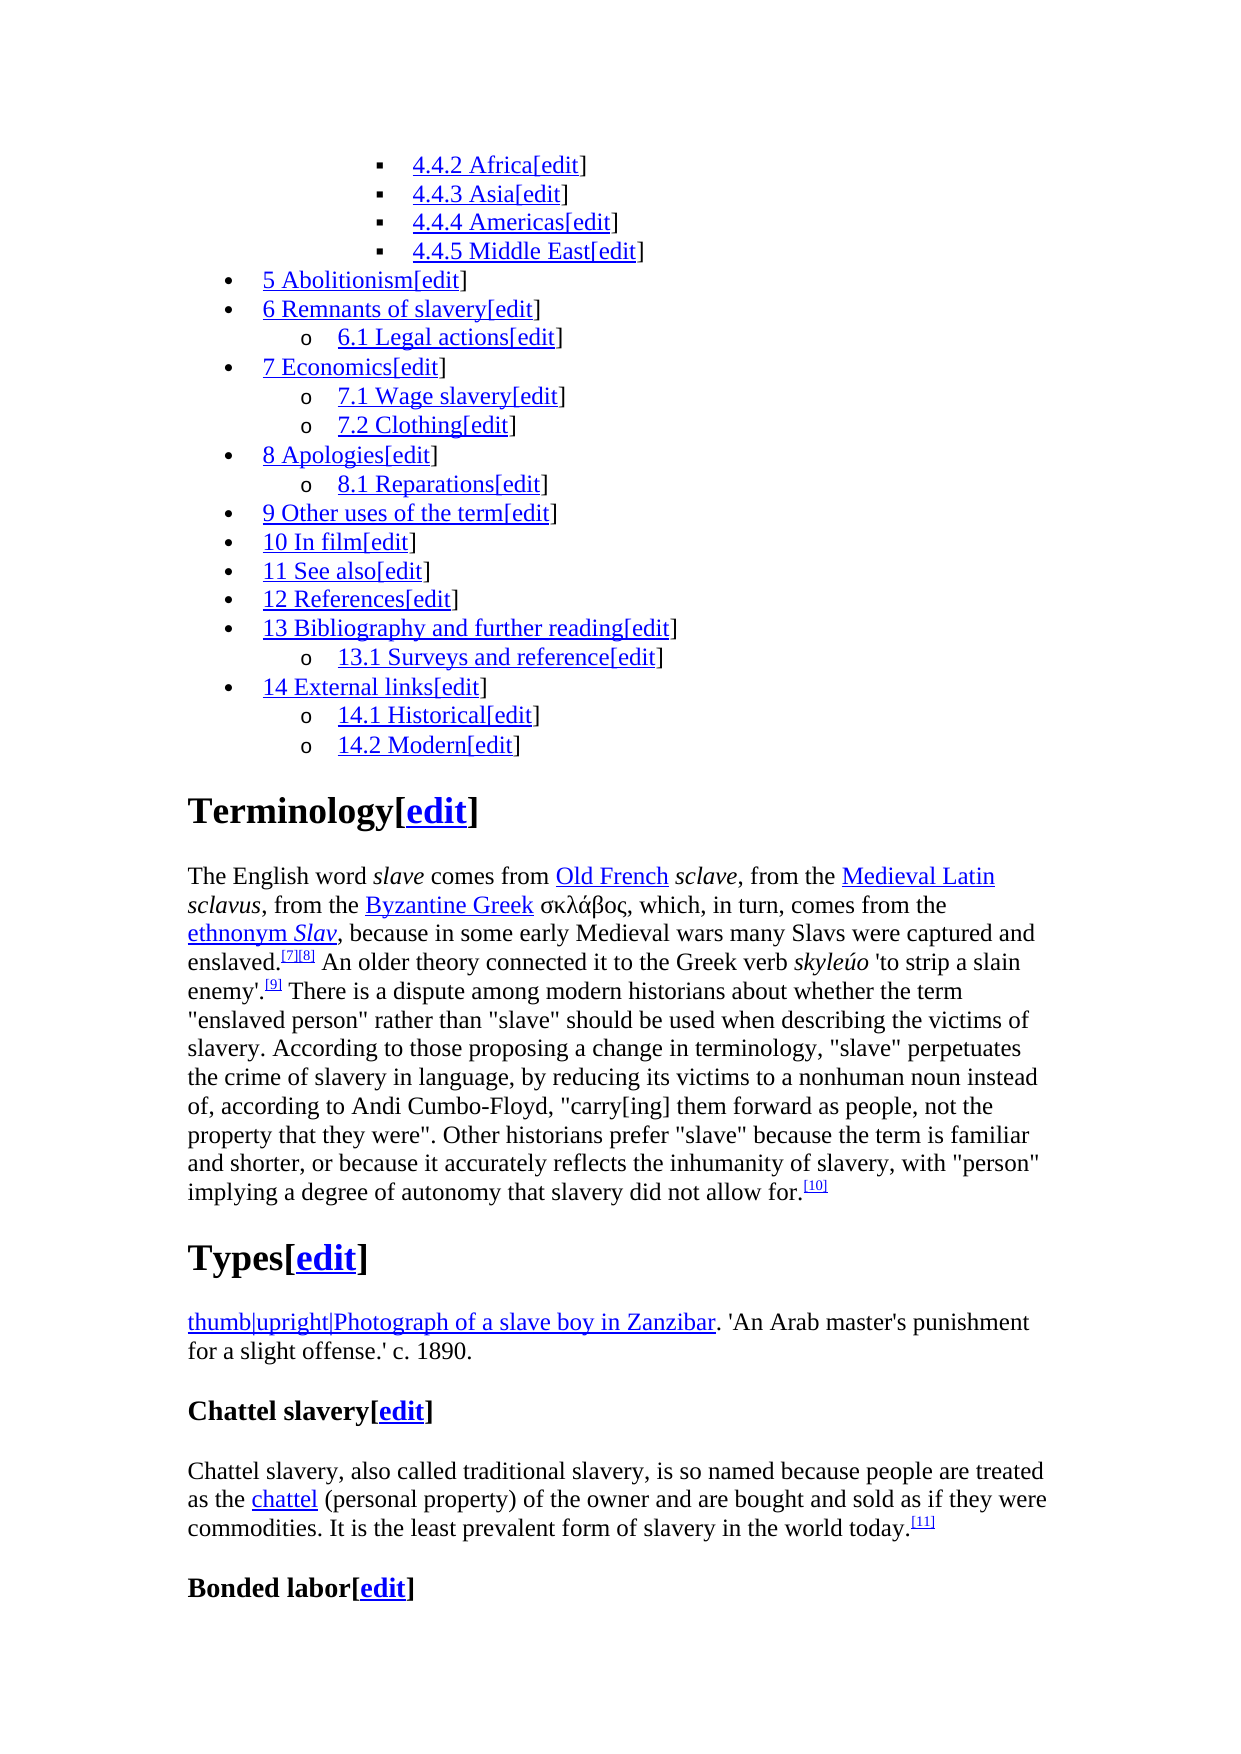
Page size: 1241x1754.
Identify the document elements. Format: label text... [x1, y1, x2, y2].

subtitle Types[edit] [187, 1235, 1053, 1278]
list 7.1 Wage slavery[edit] [300, 381, 1053, 410]
list 12 References[edit] [225, 584, 1053, 613]
list 8.1 Reparations[edit] [300, 469, 1053, 498]
text Chattel slavery, also called traditional slavery, is so named because people are treated as the chattel (personal property) of the owner and are bought and sold as if they were commodities. It is the least prevalent form of slavery in the world today.[11] [187, 1456, 1053, 1542]
list 11 See also[edit] [225, 556, 1053, 584]
text thumb|upright|Photograph of a slave boy in Zanzibar. 'An Arab master's punishment for a slight offense.' c. 1890. [187, 1307, 1053, 1365]
list 14.2 Modern[edit] [300, 730, 1053, 759]
subtitle Chattel slavery[edit] [187, 1394, 1053, 1427]
list 4.4.3 Asia[edit] [375, 179, 1053, 207]
list 8 Apologies[edit] [225, 440, 1053, 469]
list 6 Remnants of slavery[edit] [225, 294, 1053, 322]
list 14.1 Historical[edit] [300, 700, 1053, 730]
list 7.2 Clothing[edit] [300, 410, 1053, 440]
list 13.1 Surveys and reference[edit] [300, 642, 1053, 672]
list 5 Abolitionism[edit] [225, 265, 1053, 294]
list 14 External links[edit] [225, 672, 1053, 700]
list 10 In film[edit] [225, 527, 1053, 556]
list 4.4.2 Africa[edit] [375, 150, 1053, 179]
list 4.4.4 Americas[edit] [375, 207, 1053, 236]
list 7 Economics[edit] [225, 352, 1053, 381]
subtitle Terminology[edit] [187, 789, 1053, 832]
text The English word slave comes from Old French sclave, from the Medieval Latin sclavus, from the Byzantine Greek σκλάβος, which, in turn, comes from the ethnonym Slav, because in some early Medieval wars many Slavs were captured and enslaved.[7][8] An older theory connected it to the Greek verb skyleúo 'to strip a slain enemy'.[9] There is a dispute among modern historians about whether the term "enslaved person" rather than "slave" should be used when describing the victims of slavery. According to those proposing a change in terminology, "slave" perpetuates the crime of slavery in language, by reducing its victims to a nonhuman noun instead of, according to Andi Cumbo-Floyd, "carry[ing] them forward as people, not the property that they were". Other historians prefer "slave" because the term is familiar and shorter, or because it accurately reflects the inhumanity of slavery, with "person" implying a degree of autonomy that slavery did not allow for.[10] [187, 861, 1053, 1206]
list 13 Bibliography and further reading[edit] [225, 613, 1053, 642]
list 6.1 Legal actions[edit] [300, 322, 1053, 352]
subtitle Bonded labor[edit] [187, 1571, 1053, 1603]
list 4.4.5 Middle East[edit] [375, 236, 1053, 265]
list 9 Other uses of the term[edit] [225, 498, 1053, 527]
